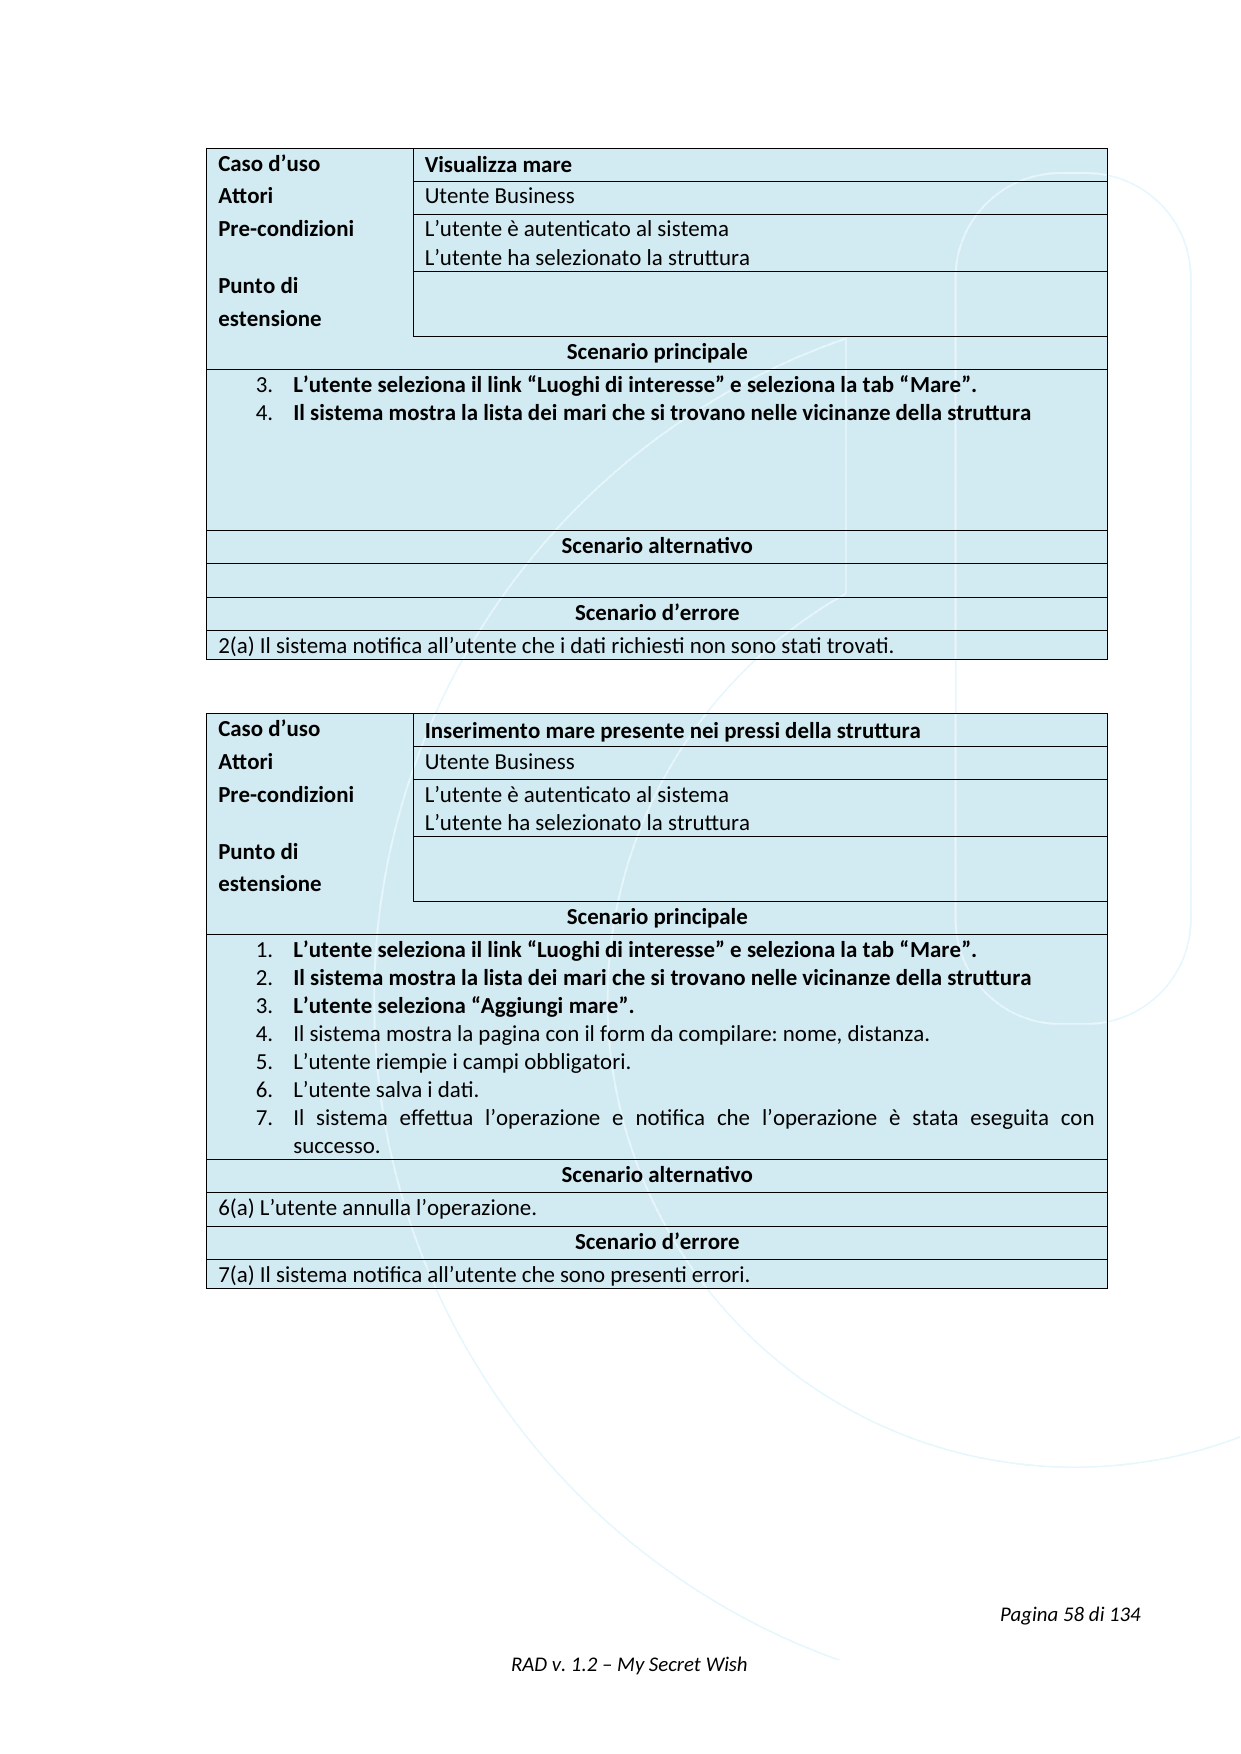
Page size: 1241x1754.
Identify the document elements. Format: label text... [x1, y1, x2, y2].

table_cell Utente Business [414, 747, 1107, 779]
table_cell Punto di estensione [207, 271, 413, 336]
table_cell 6(a) L’utente annulla l’operazione. [207, 1193, 1107, 1226]
table_cell Pre-condizioni [207, 214, 413, 271]
table_header Caso d’uso [207, 714, 413, 746]
table_cell L’utente seleziona il link “Luoghi di interesse” e seleziona la tab “Mare”. Il sistema mostra la lista dei mari che si trovano nelle vicinanze della struttura L’utente seleziona “Aggiungi mare”. Il sistema mostra la pagina con il form da compilare: nome, distanza. L’utente riempie i campi obbligatori. L’utente salva i dati. Il sistema effettua l’operazione e notifica che l’operazione è stata eseguita con successo. [207, 935, 1107, 1159]
table_cell [414, 272, 1107, 336]
table_cell Utente Business [414, 182, 1107, 213]
table_cell L’utente è autenticato al sistema L’utente ha selezionato la struttura [414, 215, 1107, 271]
table_cell Punto di estensione [207, 836, 413, 901]
table_header Inserimento mare presente nei pressi della struttura [414, 714, 1107, 746]
table_cell Attori [207, 746, 413, 779]
table_cell 2(a) Il sistema notifica all’utente che i dati richiesti non sono stati trovati. [207, 631, 1107, 659]
table_cell [414, 837, 1107, 901]
table_cell 7(a) Il sistema notifica all’utente che sono presenti errori. [207, 1260, 1107, 1288]
table_cell L’utente seleziona il link “Luoghi di interesse” e seleziona la tab “Mare”. Il sistema mostra la lista dei mari che si trovano nelle vicinanze della struttura [207, 370, 1107, 530]
table_cell L’utente è autenticato al sistema L’utente ha selezionato la struttura [414, 780, 1107, 836]
table_cell Scenario d’errore [207, 1227, 1107, 1259]
table_cell Scenario alternativo [207, 531, 1107, 563]
table_header Caso d’uso [207, 149, 413, 181]
table_cell Pre-condizioni [207, 779, 413, 836]
picture [373, 172, 1241, 1660]
table_cell Scenario d’errore [207, 598, 1107, 630]
table_cell Attori [207, 181, 413, 213]
table_cell Scenario principale [207, 901, 1107, 934]
table_cell Scenario principale [207, 336, 1107, 369]
table_cell [207, 564, 1107, 597]
table_header Visualizza mare [414, 149, 1107, 181]
table_cell Scenario alternativo [207, 1160, 1107, 1192]
